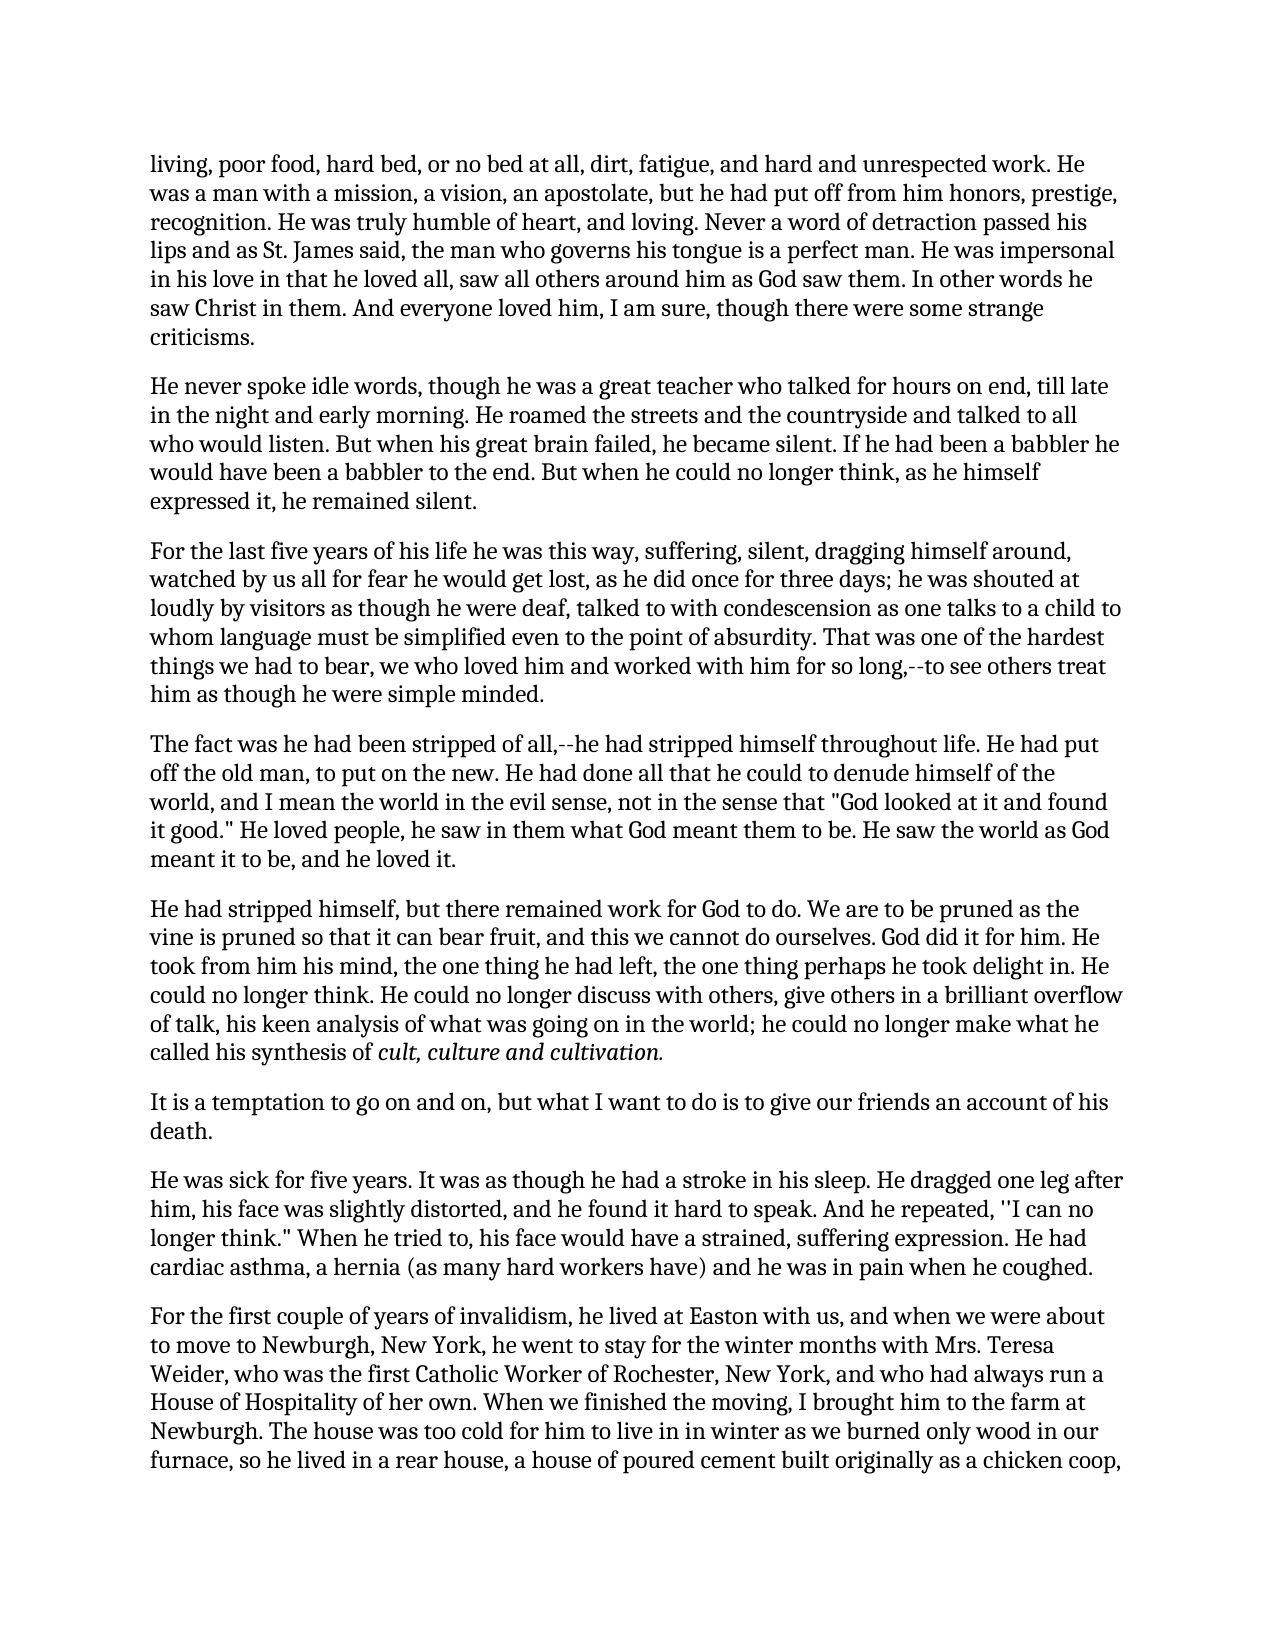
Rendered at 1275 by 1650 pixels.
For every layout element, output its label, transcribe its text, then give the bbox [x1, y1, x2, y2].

text It is a temptation to go on and on, but what I want to do is to give our friends an account of his death. [150, 1088, 1125, 1145]
text The fact was he had been stripped of all,--he had stripped himself throughout life. He had put off the old man, to put on the new. He had done all that he could to denude himself of the world, and I mean the world in the evil sense, not in the sense that "God looked at it and found it good." He loved people, he saw in them what God meant them to be. He saw the world as God meant it to be, and he loved it. [150, 730, 1125, 874]
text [150, 150, 1125, 351]
text For the last five years of his life he was this way, suffering, silent, dragging himself around, watched by us all for fear he would get lost, as he did once for three days; he was shouted at loudly by visitors as though he were deaf, talked to with condescension as one talks to a child to whom language must be simplified even to the point of absurdity. That was one of the hardest things we had to bear, we who loved him and worked with him for so long,--to see others treat him as though he were simple minded. [150, 537, 1125, 709]
text He never spoke idle words, though he was a great teacher who talked for hours on end, till late in the night and early morning. He roamed the streets and the countryside and talked to all who would listen. But when his great brain failed, he became silent. If he had been a babbler he would have been a babbler to the end. But when he could no longer think, as he himself expressed it, he remained silent. [150, 372, 1125, 516]
text He was sick for five years. It was as though he had a stroke in his sleep. He dragged one leg after him, his face was slightly distorted, and he found it hard to speak. And he repeated, ''I can no longer think." When he tried to, his face would have a strained, suffering expression. He had cardiac asthma, a hernia (as many hard workers have) and he was in pain when he coughed. [150, 1166, 1125, 1281]
text He had stripped himself, but there remained work for God to do. We are to be pruned as the vine is pruned so that it can bear fruit, and this we cannot do ourselves. God did it for him. He took from him his mind, the one thing he had left, the one thing perhaps he took delight in. He could no longer think. He could no longer discuss with others, give others in a brilliant overflow of talk, his keen analysis of what was going on in the world; he could no longer make what he called his synthesis of cult, culture and cultivation. [150, 894, 1125, 1067]
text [150, 1302, 1125, 1474]
